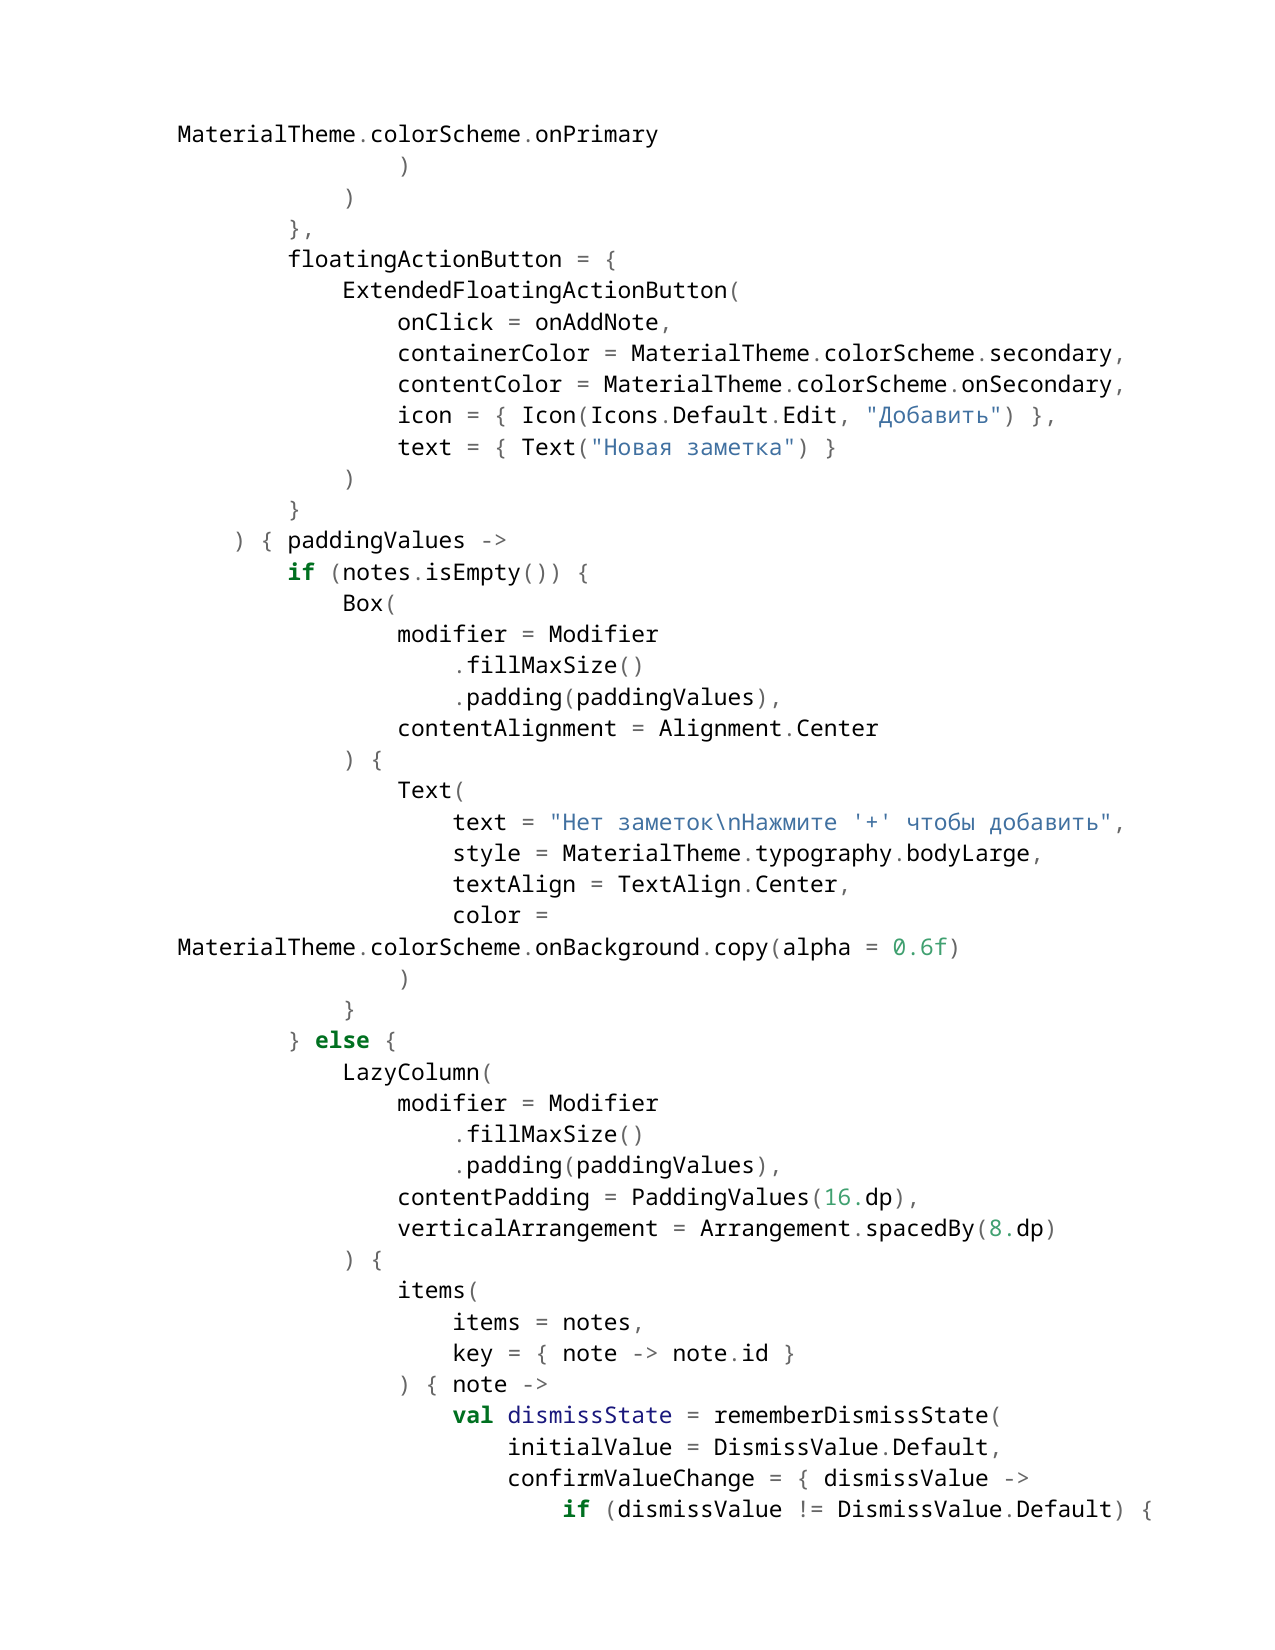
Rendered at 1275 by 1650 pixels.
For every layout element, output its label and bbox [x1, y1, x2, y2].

text [177, 118, 1186, 1524]
